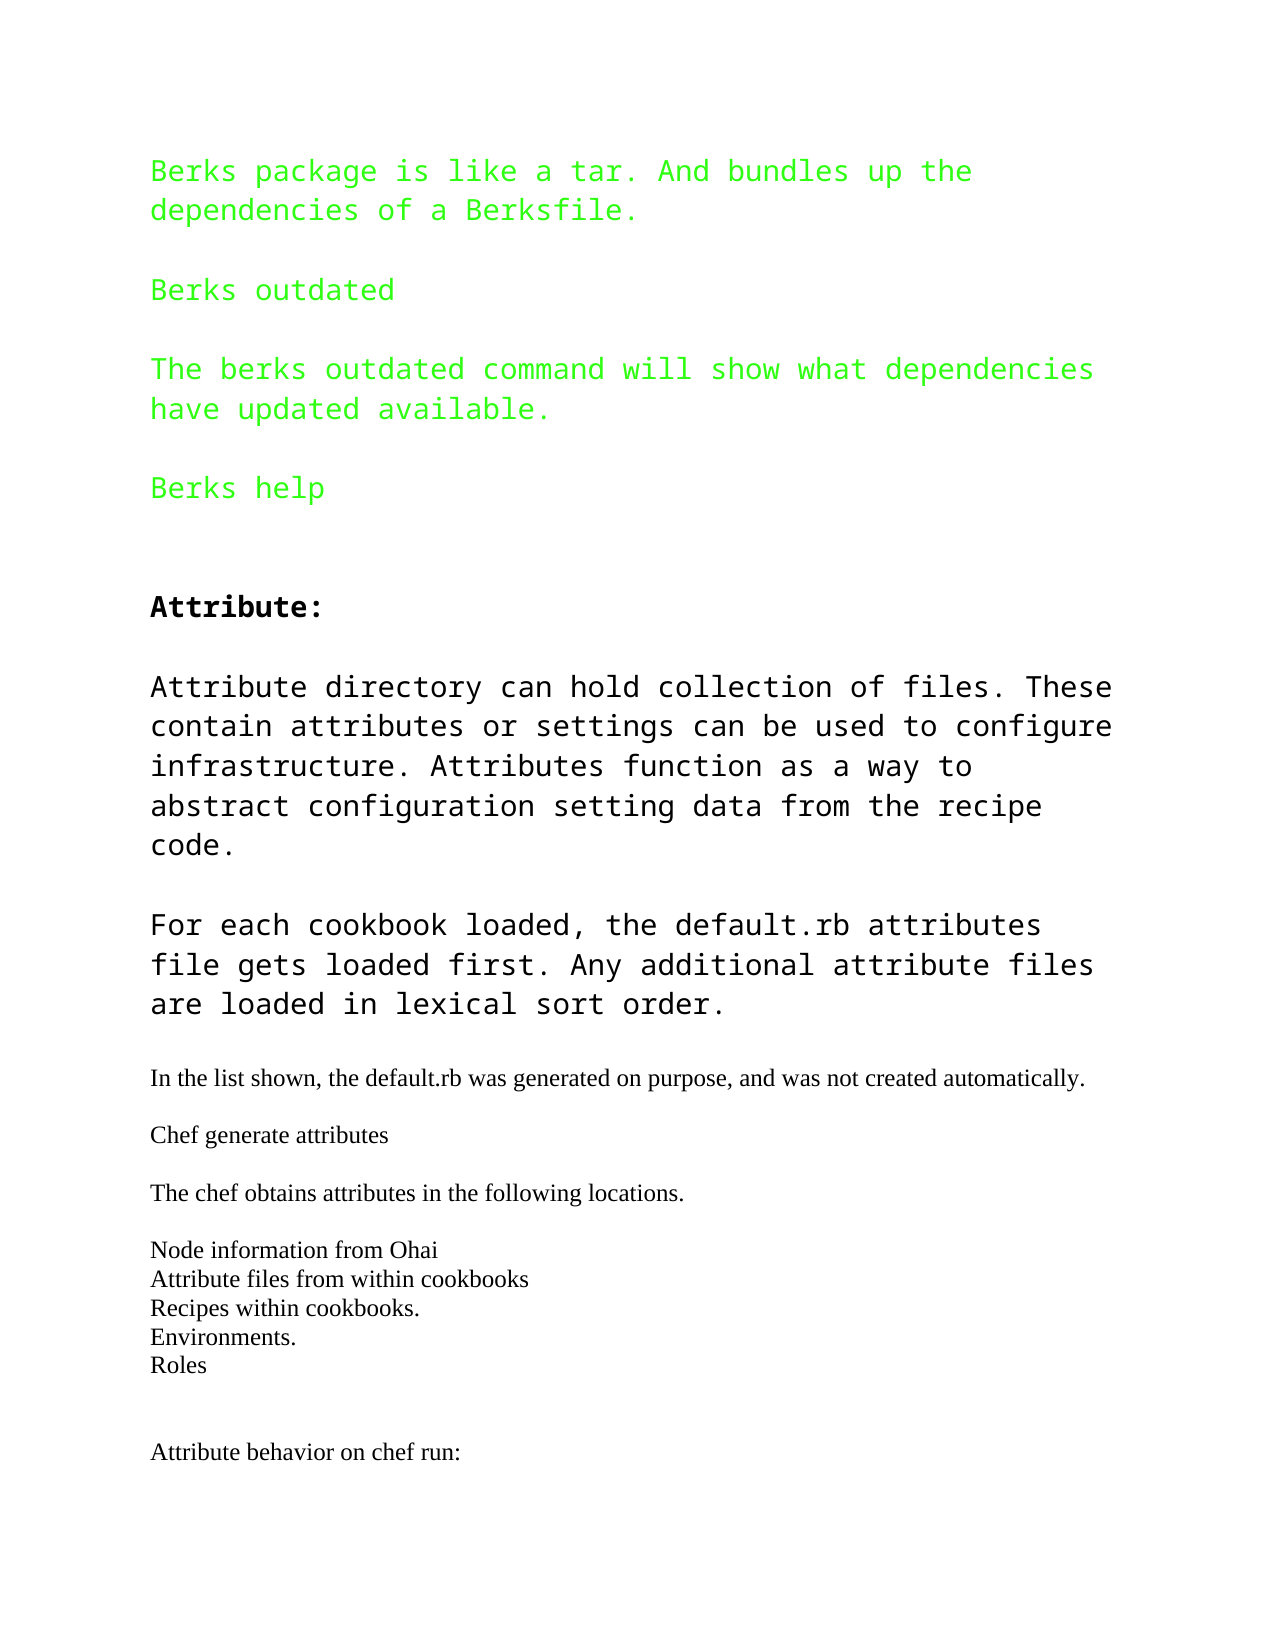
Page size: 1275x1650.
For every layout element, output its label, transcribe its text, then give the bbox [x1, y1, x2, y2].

text Chef generate attributes [150, 1120, 1125, 1149]
text The chef obtains attributes in the following locations. [150, 1178, 1125, 1207]
text Attribute files from within cookbooks [150, 1264, 1125, 1293]
text Environments. [150, 1322, 1125, 1350]
text Attribute behavior on chef run: [150, 1437, 1125, 1465]
text For each cookbook loaded, the default.rb attributes file gets loaded first. Any additional attribute files are loaded in lexical sort order. [150, 904, 1125, 1023]
text Node information from Ohai [150, 1235, 1125, 1264]
text Recipes within cookbooks. [150, 1293, 1125, 1322]
text Roles [150, 1350, 1125, 1379]
text Berks help [150, 467, 1125, 507]
text The berks outdated command will show what dependencies have updated available. [150, 348, 1125, 428]
text Attribute: [150, 587, 1125, 626]
text Attribute directory can hold collection of files. These contain attributes or settings can be used to configure infrastructure. Attributes function as a way to abstract configuration setting data from the recipe code. [150, 666, 1125, 864]
text Berks package is like a tar. And bundles up the dependencies of a Berksfile. [150, 150, 1125, 229]
text In the list shown, the default.rb was generated on purpose, and was not created automatically. [150, 1063, 1125, 1092]
text Berks outdated [150, 269, 1125, 309]
